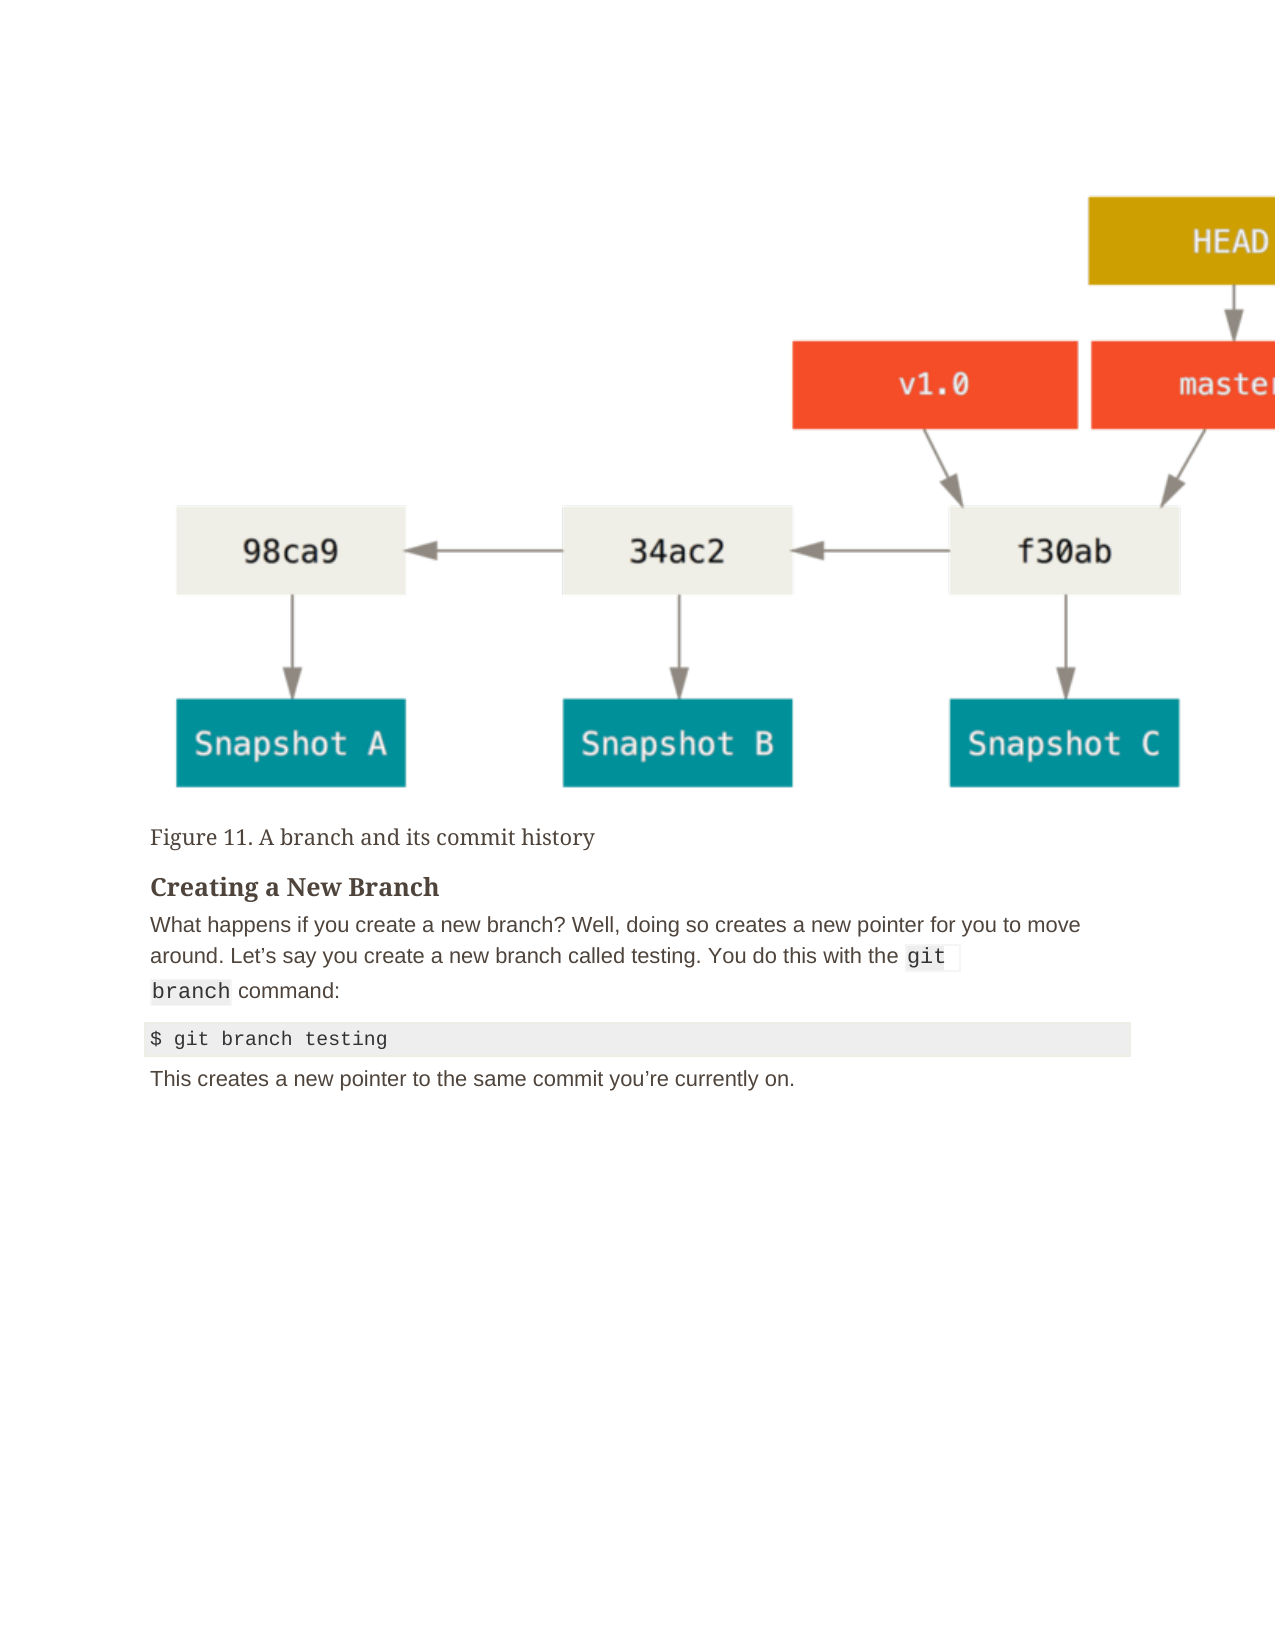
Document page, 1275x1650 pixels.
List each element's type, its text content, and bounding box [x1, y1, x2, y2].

text $ git branch testing [146, 1024, 1129, 1055]
text Creating a New Branch [150, 852, 1125, 903]
text What happens if you create a new branch? Well, doing so creates a new pointer for you to move around. Let’s say you create a new branch called testing. You do this with the git branch command: [150, 903, 1125, 1006]
picture [150, 150, 1275, 822]
text This creates a new pointer to the same commit you’re currently on. [150, 1057, 1125, 1091]
text Figure 11. A branch and its commit history [150, 822, 1125, 852]
